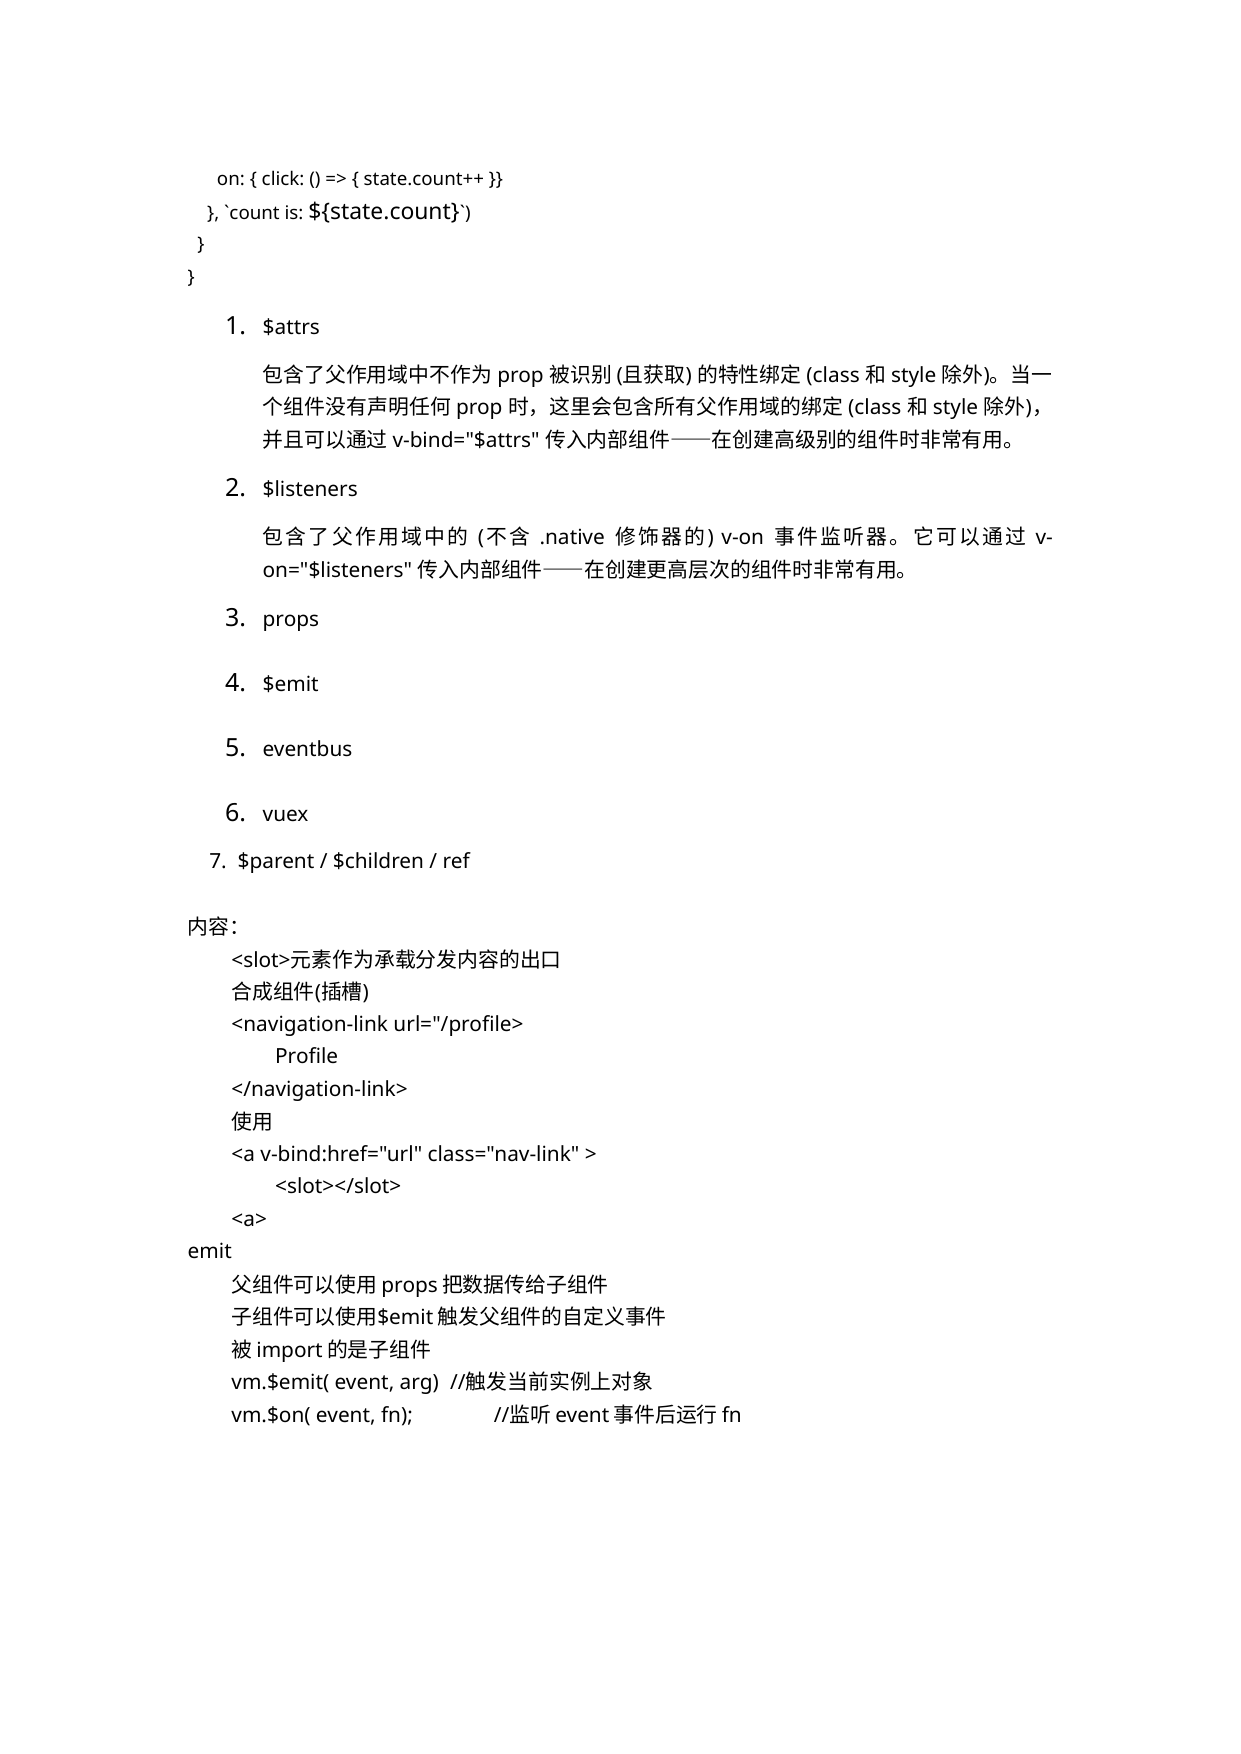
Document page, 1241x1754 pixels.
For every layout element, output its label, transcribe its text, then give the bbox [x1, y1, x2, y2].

list </navigation-link> [187, 1072, 1053, 1104]
list 使用 [187, 1104, 1053, 1137]
list $attrs 包含了父作用域中不作为 prop 被识别 (且获取) 的特性绑定 (class 和 style 除外)。当一个组件没有声明任何 prop 时，这里会包含所有父作用域的绑定 (class 和 style 除外)，并且可以通过 v-bind="$attrs" 传入内部组件——在创建高级别的组件时非常有用。 [225, 292, 1053, 454]
list 7. $parent / $children / ref [187, 844, 1053, 877]
text } [187, 259, 1053, 292]
list <a> [187, 1202, 1053, 1234]
list 合成组件(插槽) [187, 974, 1053, 1007]
list 被import的是子组件 [187, 1332, 1053, 1364]
list $emit [225, 649, 1053, 714]
list $listeners 包含了父作用域中的 (不含 .native 修饰器的) v-on 事件监听器。它可以通过 v-on="$listeners" 传入内部组件——在创建更高层次的组件时非常有用。 [225, 454, 1053, 584]
list <slot>元素作为承载分发内容的出口 [187, 942, 1053, 974]
list <a v-bind:href="url" class="nav-link" > [187, 1137, 1053, 1169]
list emit [187, 1234, 1053, 1267]
text } [187, 227, 1053, 259]
text on: { click: () => { state.count++ }} [187, 162, 1053, 194]
list 父组件可以使用props把数据传给子组件 [187, 1267, 1053, 1299]
list <navigation-link url="/profile> [187, 1007, 1053, 1039]
list 内容： [187, 909, 1053, 942]
list vuex [225, 779, 1053, 844]
list vm.$emit( event, arg) //触发当前实例上对象 [187, 1364, 1053, 1397]
list <slot></slot> [187, 1169, 1053, 1202]
list vm.$on( event, fn); //监听event事件后运行fn [187, 1397, 1053, 1429]
list props [225, 584, 1053, 649]
list eventbus [225, 714, 1053, 779]
text }, `count is: ${state.count}`) [187, 194, 1053, 227]
list 子组件可以使用$emit触发父组件的自定义事件 [187, 1299, 1053, 1332]
list Profile [187, 1039, 1053, 1072]
